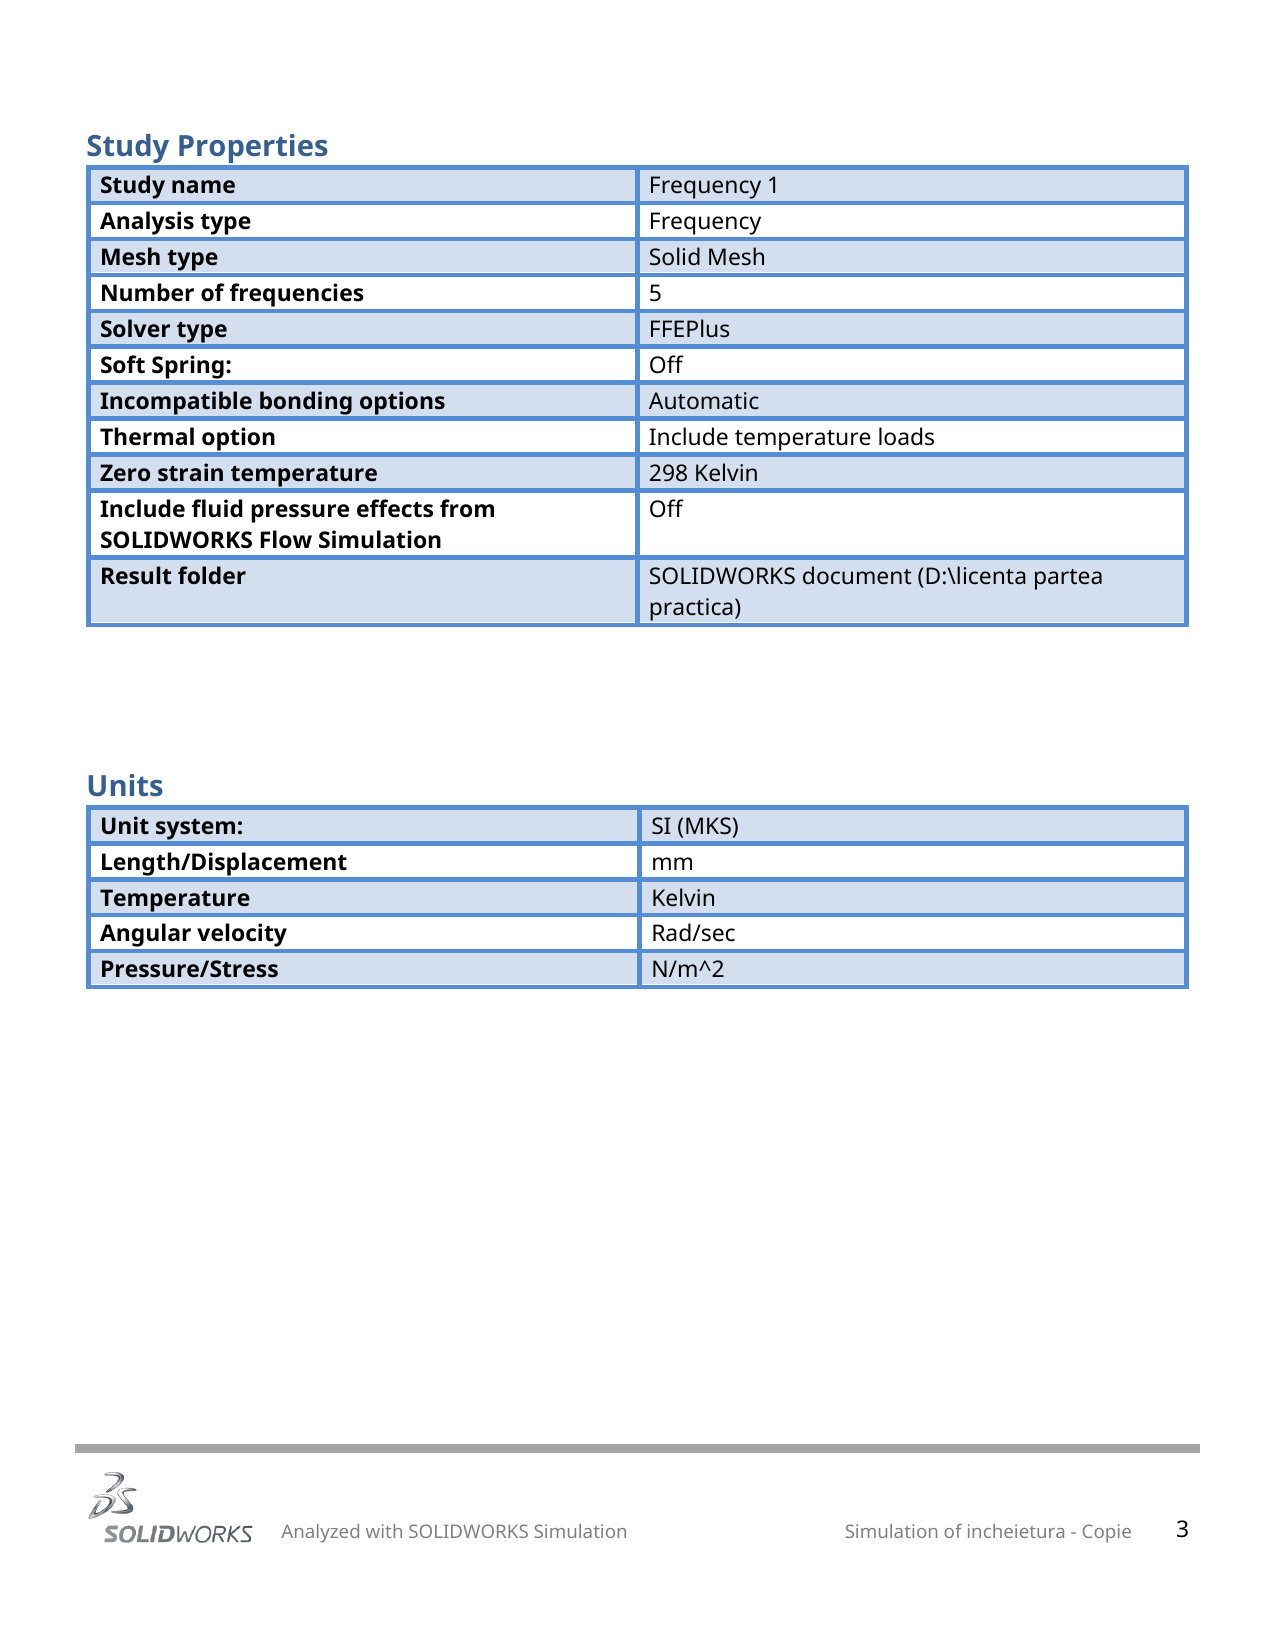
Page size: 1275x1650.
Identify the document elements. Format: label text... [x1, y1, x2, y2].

picture [86, 1453, 254, 1544]
table_header Study Properties [75, 75, 1200, 658]
table_header Units [75, 715, 1200, 989]
